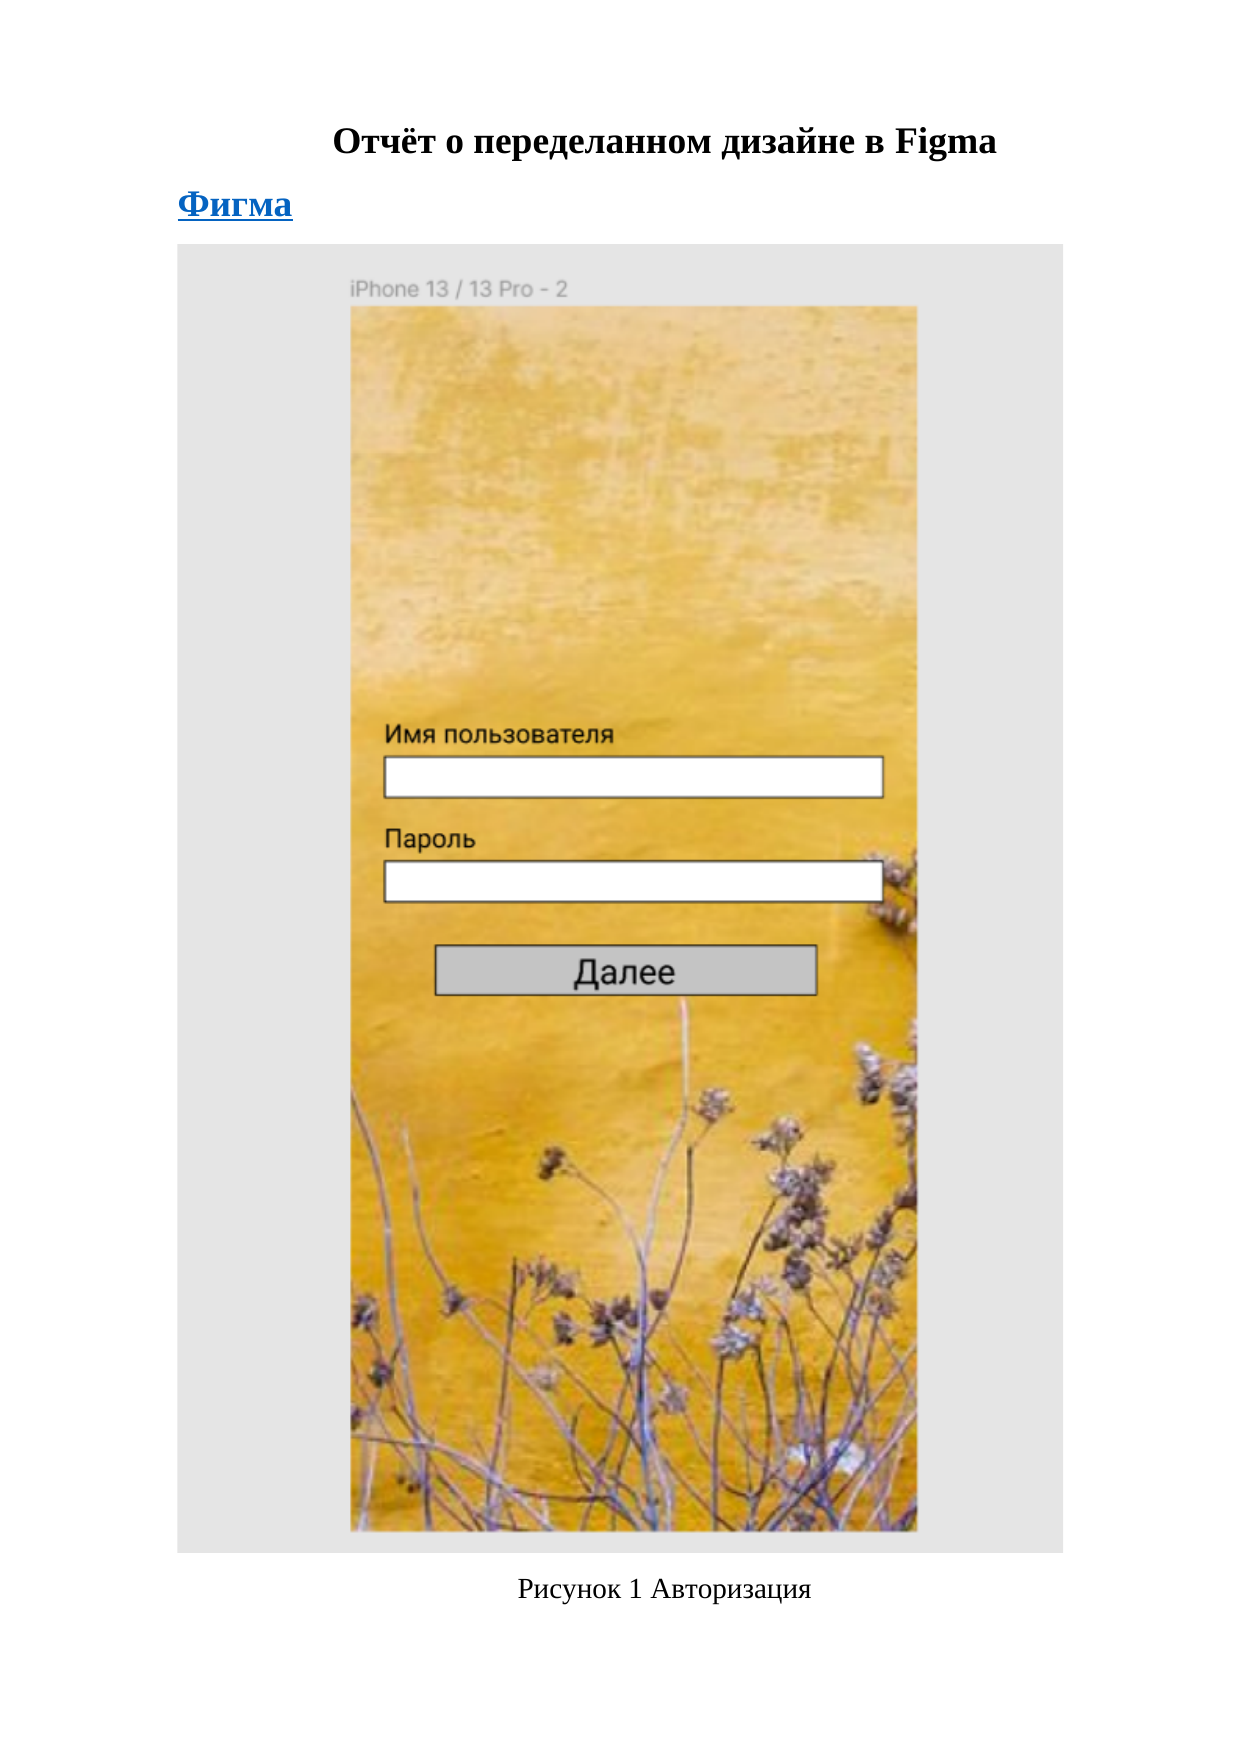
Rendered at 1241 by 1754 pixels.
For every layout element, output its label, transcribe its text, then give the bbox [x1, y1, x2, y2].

text Отчёт о переделанном дизайне в Figma [177, 118, 1152, 161]
picture [177, 244, 1064, 1553]
text Фигма [177, 181, 1152, 224]
text Рисунок 1 Авторизация [177, 1571, 1152, 1605]
